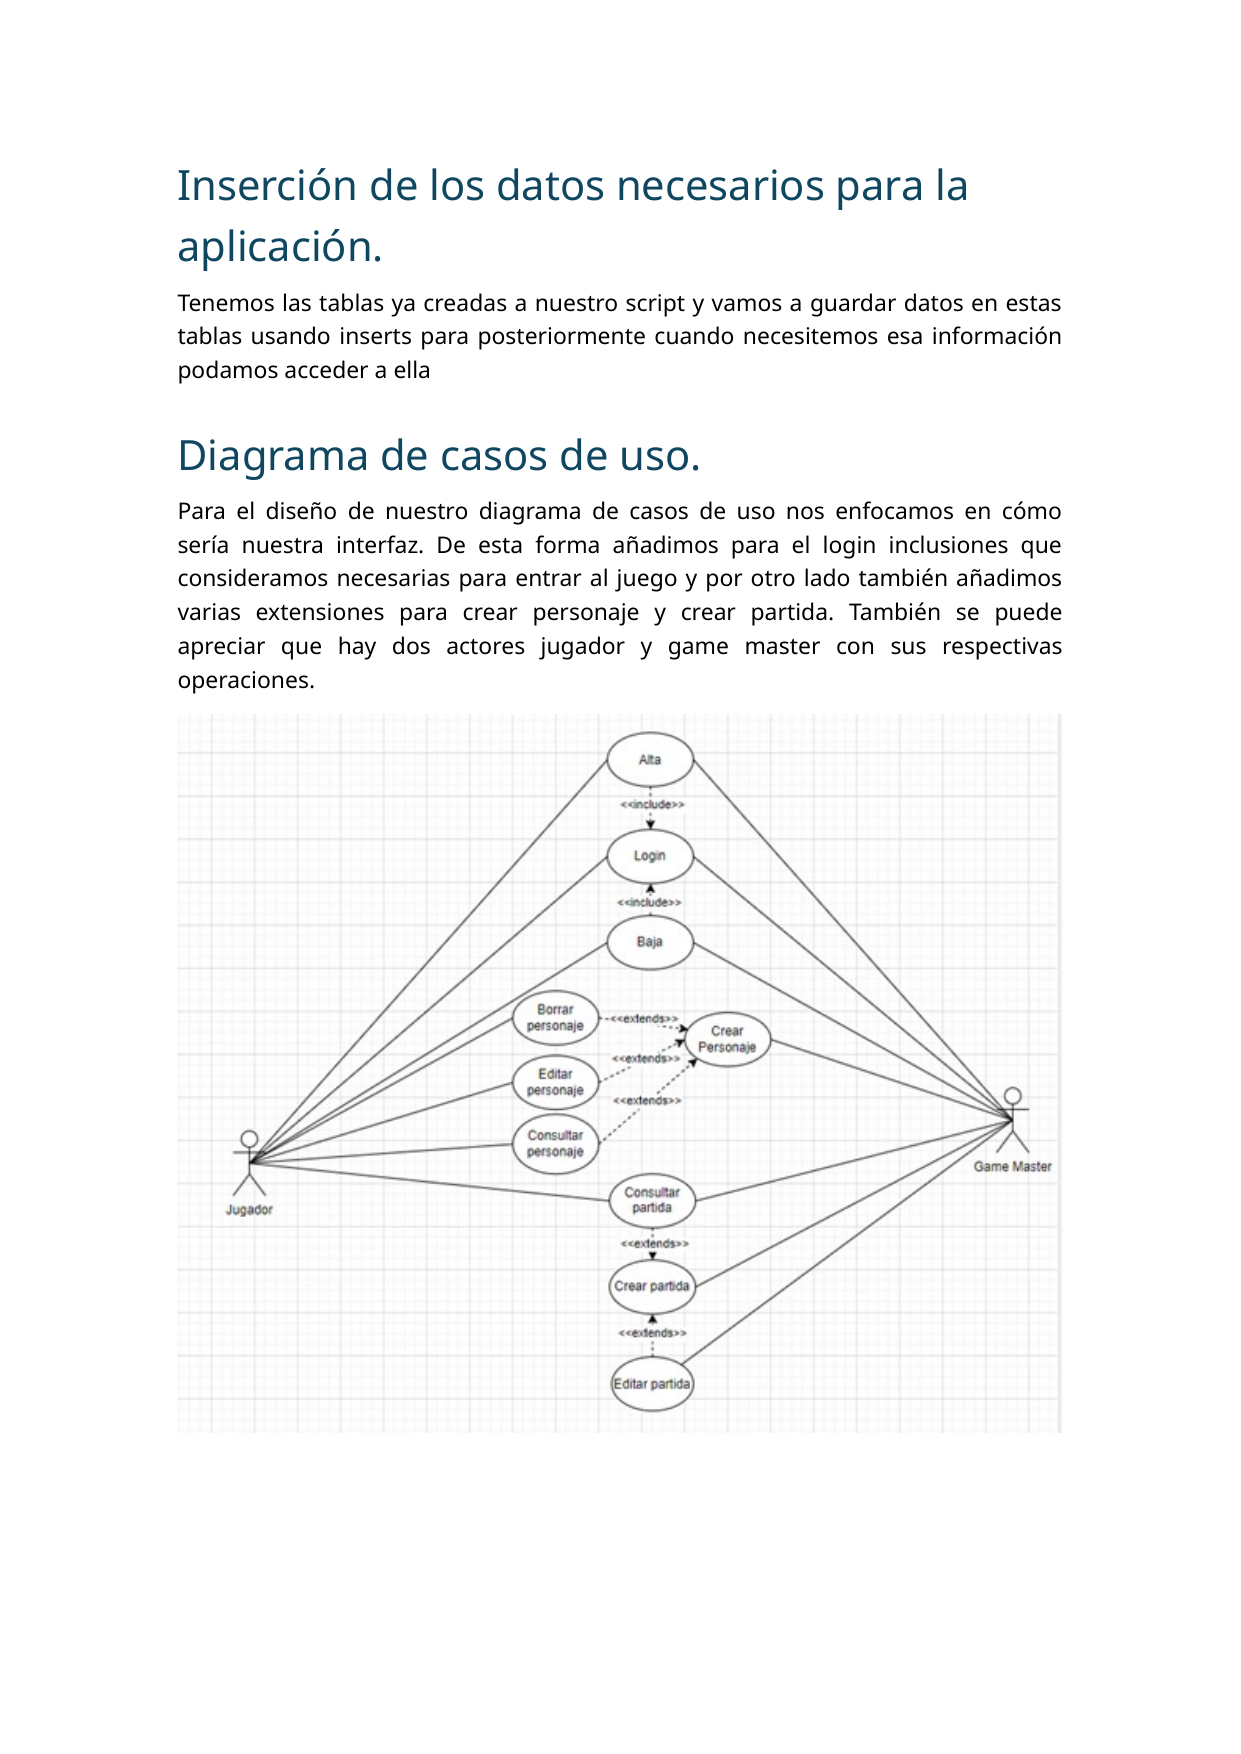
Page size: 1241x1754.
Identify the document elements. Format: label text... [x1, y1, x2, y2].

subtitle Diagrama de casos de uso. [177, 425, 1063, 482]
text Para el diseño de nuestro diagrama de casos de uso nos enfocamos en cómo sería nuestra interfaz. De esta forma añadimos para el login inclusiones que consideramos necesarias para entrar al juego y por otro lado también añadimos varias extensiones para crear personaje y crear partida. También se puede apreciar que hay dos actores jugador y game master con sus respectivas operaciones. [177, 495, 1063, 695]
text Tenemos las tablas ya creadas a nuestro script y vamos a guardar datos en estas tablas usando inserts para posteriormente cuando necesitemos esa información podamos acceder a ella [177, 287, 1063, 385]
subtitle Inserción de los datos necesarios para la aplicación. [177, 156, 1063, 274]
picture [177, 714, 1063, 1433]
